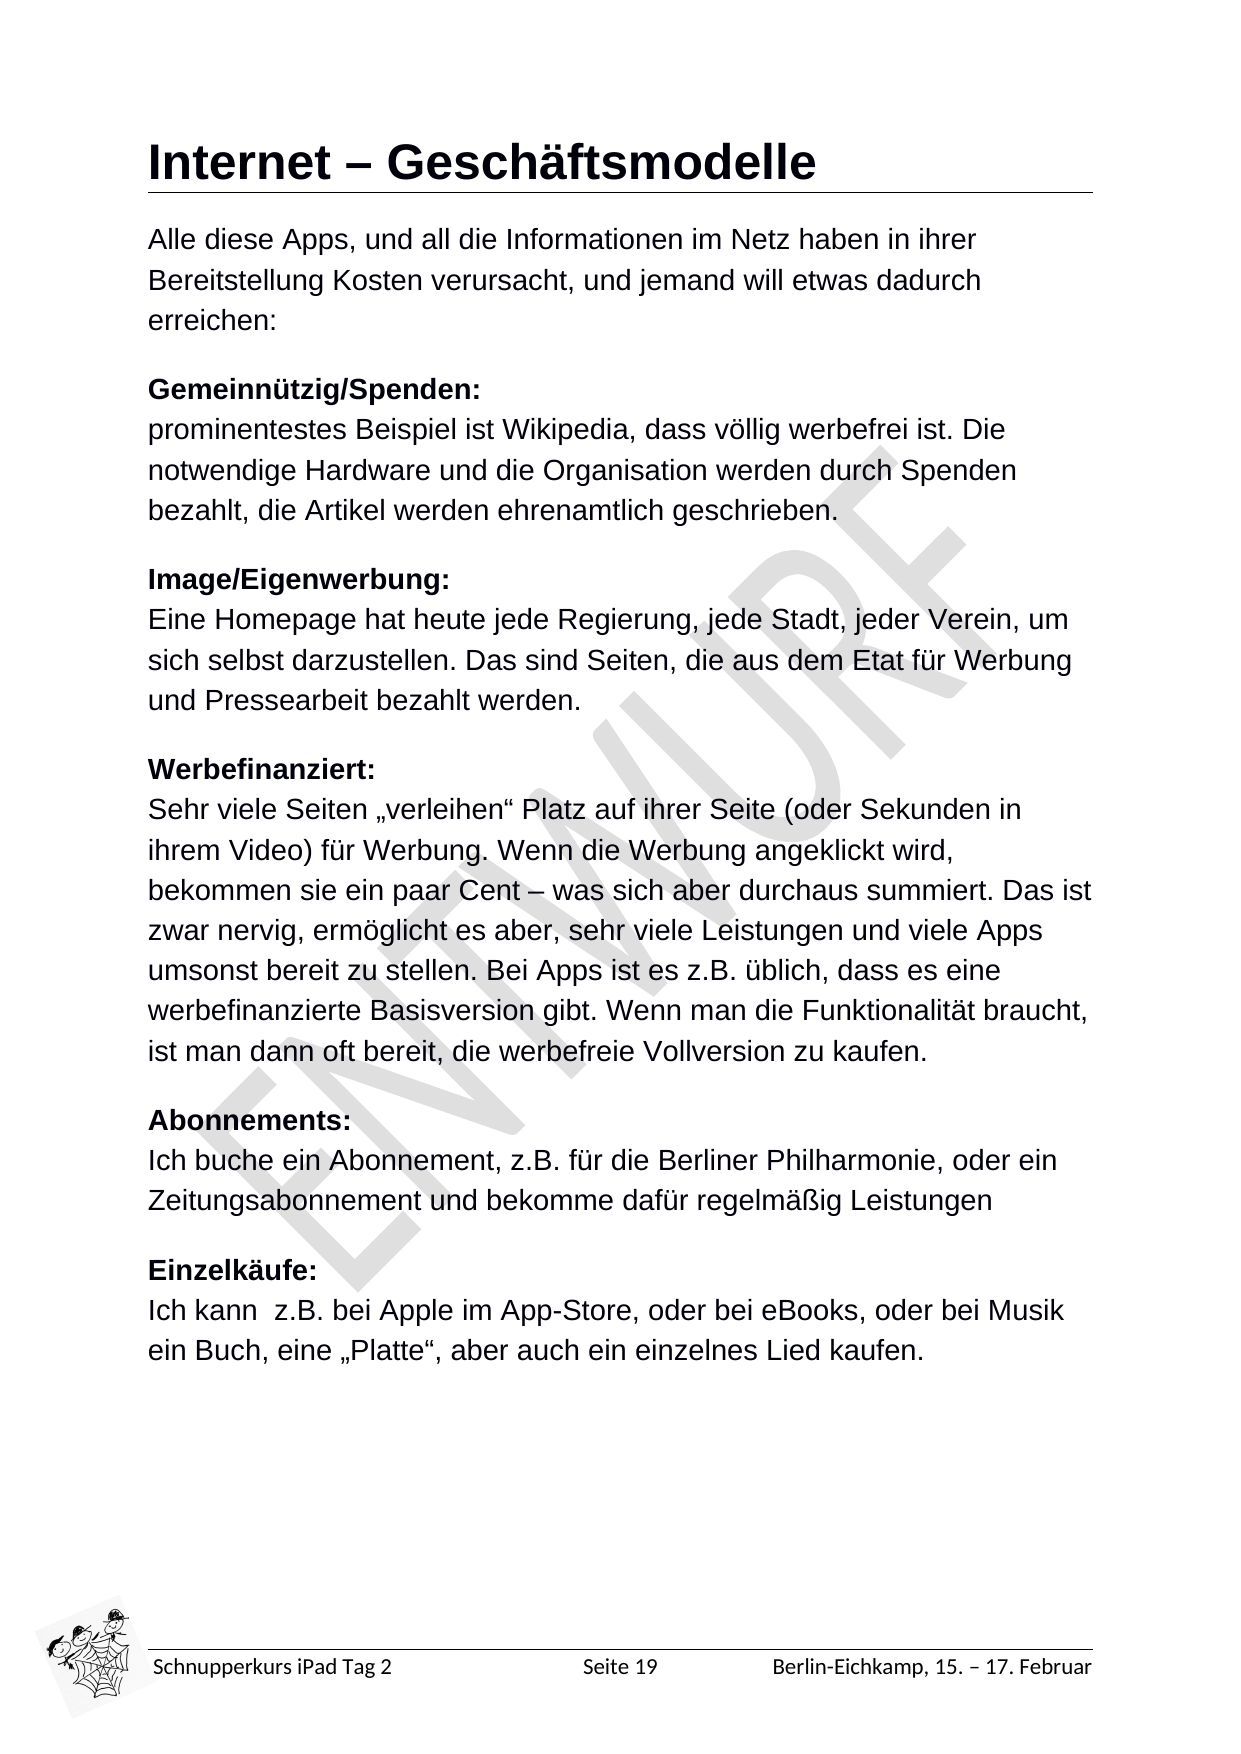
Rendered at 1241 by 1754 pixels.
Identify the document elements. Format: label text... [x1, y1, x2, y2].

text Alle diese Apps, und all die Informationen im Netz haben in ihrer Bereitstellung Kosten verursacht, und jemand will etwas dadurch erreichen: [148, 222, 1093, 336]
text Abonnements: Ich buche ein Abonnement, z.B. für die Berliner Philharmonie, oder ein Zeitungsabonnement und bekomme dafür regelmäßig Leistungen [148, 1103, 1093, 1217]
text Internet – Geschäftsmodelle [148, 133, 1093, 192]
text Image/Eigenwerbung: Eine Homepage hat heute jede Regierung, jede Stadt, jeder Verein, um sich selbst darzustellen. Das sind Seiten, die aus dem Etat für Werbung und Pressearbeit bezahlt werden. [148, 562, 1093, 716]
text Werbefinanziert: Sehr viele Seiten „verleihen“ Platz auf ihrer Seite (oder Sekunden in ihrem Video) für Werbung. Wenn die Werbung angeklickt wird, bekommen sie ein paar Cent – was sich aber durchaus summiert. Das ist zwar nervig, ermöglicht es aber, sehr viele Leistungen und viele Apps umsonst bereit zu stellen. Bei Apps ist es z.B. üblich, dass es eine werbefinanzierte Basisversion gibt. Wenn man die Funktionalität braucht, ist man dann oft bereit, die werbefreie Vollversion zu kaufen. [148, 752, 1093, 1067]
picture [35, 1595, 156, 1718]
text Einzelkäufe: Ich kann z.B. bei Apple im App-Store, oder bei eBooks, oder bei Musik ein Buch, eine „Platte“, aber auch ein einzelnes Lied kaufen. [148, 1253, 1093, 1367]
text Gemeinnützig/Spenden: prominentestes Beispiel ist Wikipedia, dass völlig werbefrei ist. Die notwendige Hardware und die Organisation werden durch Spenden bezahlt, die Artikel werden ehrenamtlich geschrieben. [148, 372, 1093, 526]
